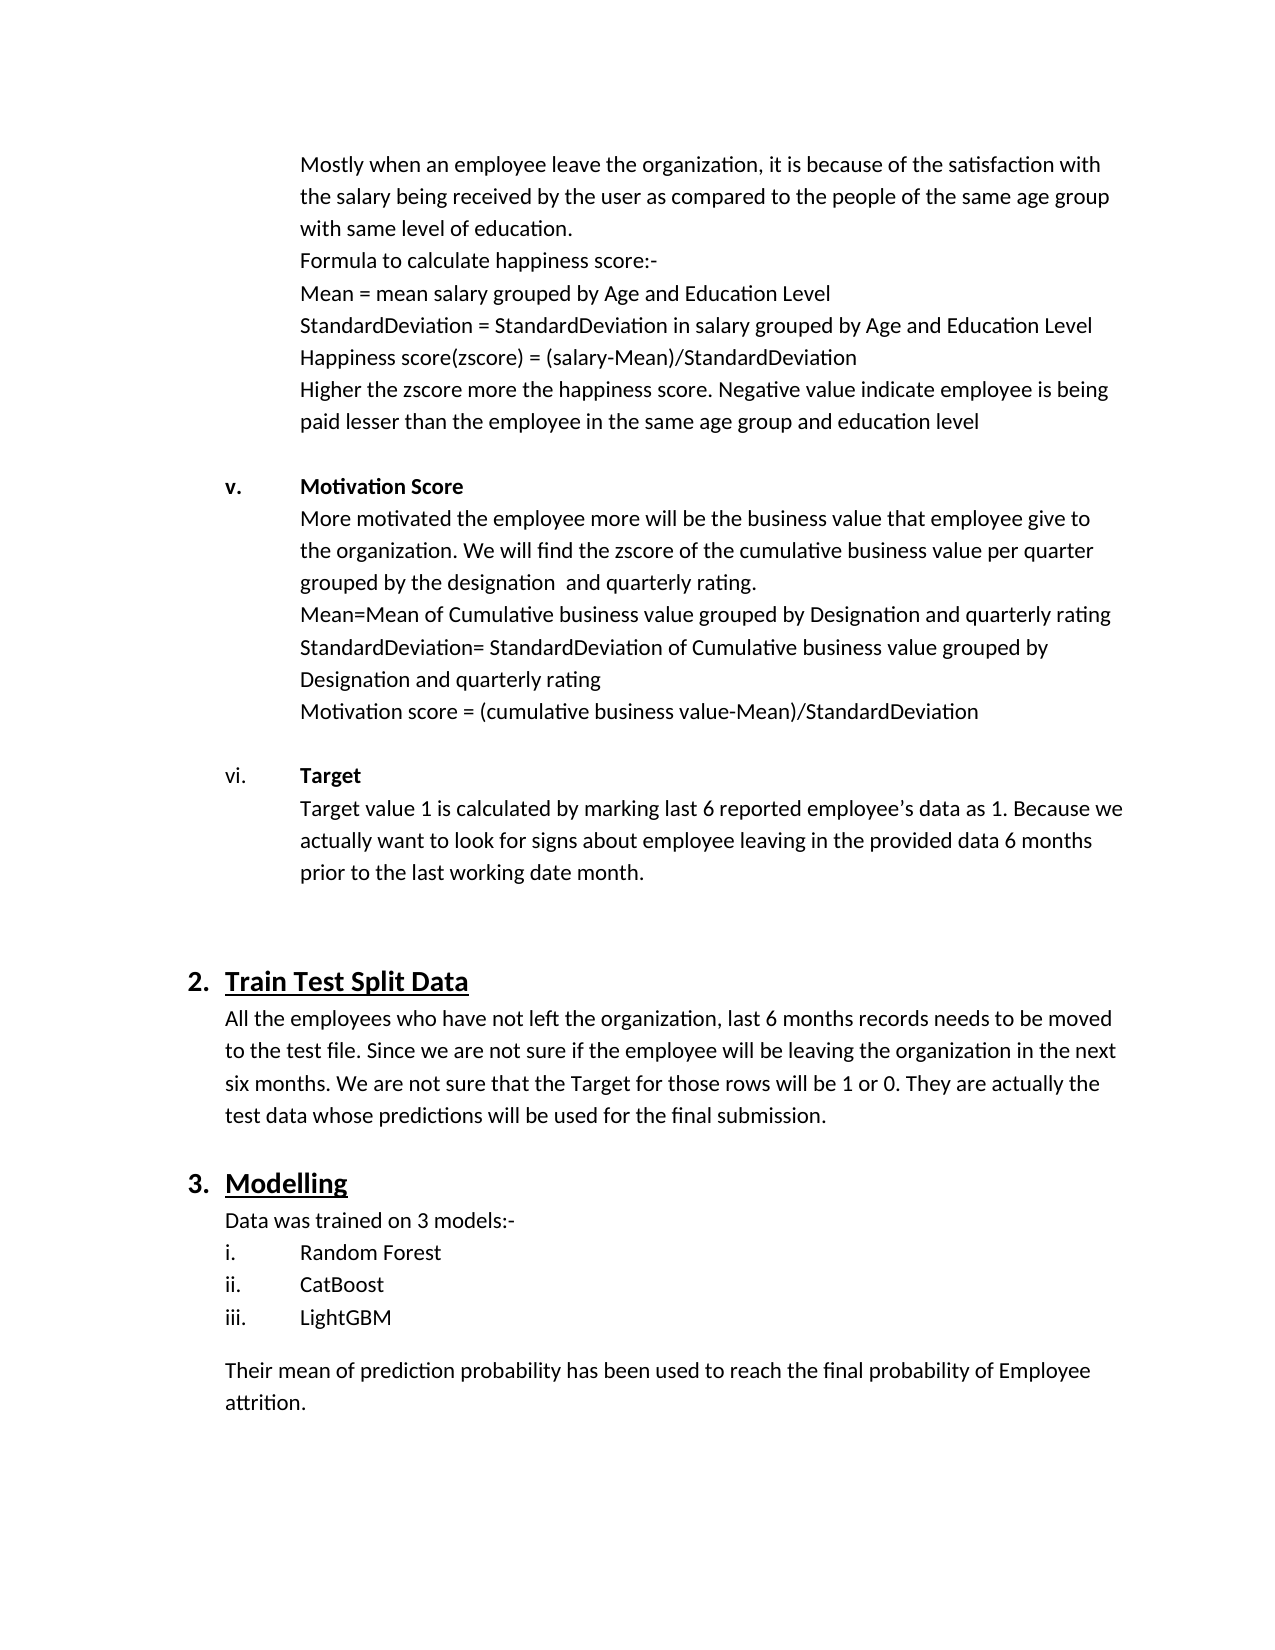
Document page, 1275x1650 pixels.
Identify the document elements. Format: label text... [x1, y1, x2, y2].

list CatBoost [225, 1271, 1125, 1299]
list StandardDeviation = StandardDeviation in salary grouped by Age and Education Level [300, 311, 1125, 339]
list Mean = mean salary grouped by Age and Education Level [300, 279, 1125, 307]
list LightGBM [225, 1303, 1125, 1331]
list Mostly when an employee leave the organization, it is because of the satisfaction with the salary being received by the user as compared to the people of the same age group with same level of education. [300, 150, 1125, 242]
list Formula to calculate happiness score:- [300, 247, 1125, 274]
list Modelling [187, 1165, 1125, 1201]
list Higher the zscore more the happiness score. Negative value indicate employee is being paid lesser than the employee in the same age group and education level [300, 375, 1125, 436]
list Happiness score(zscore) = (salary-Mean)/StandardDeviation [300, 343, 1125, 371]
list Mean=Mean of Cumulative business value grouped by Designation and quarterly rating [300, 601, 1125, 629]
list Data was trained on 3 models:- [225, 1206, 1125, 1234]
list More motivated the employee more will be the business value that employee give to the organization. We will find the zscore of the cumulative business value per quarter grouped by the designation and quarterly rating. [300, 504, 1125, 596]
list Target value 1 is calculated by marking last 6 reported employee’s data as 1. Because we actually want to look for signs about employee leaving in the provided data 6 months prior to the last working date month. [300, 794, 1125, 886]
list Motivation Score [225, 472, 1125, 500]
list Target [225, 762, 1125, 789]
list Motivation score = (cumulative business value-Mean)/StandardDeviation [300, 697, 1125, 725]
text Their mean of prediction probability has been used to reach the final probability of Employee attrition. [225, 1356, 1125, 1416]
list StandardDeviation= StandardDeviation of Cumulative business value grouped by Designation and quarterly rating [300, 633, 1125, 693]
list All the employees who have not left the organization, last 6 months records needs to be moved to the test file. Since we are not sure if the employee will be leaving the organization in the next six months. We are not sure that the Target for those rows will be 1 or 0. They are actually the test data whose predictions will be used for the final submission. [225, 1004, 1125, 1129]
list Train Test Split Data [187, 963, 1125, 999]
list Random Forest [225, 1238, 1125, 1266]
